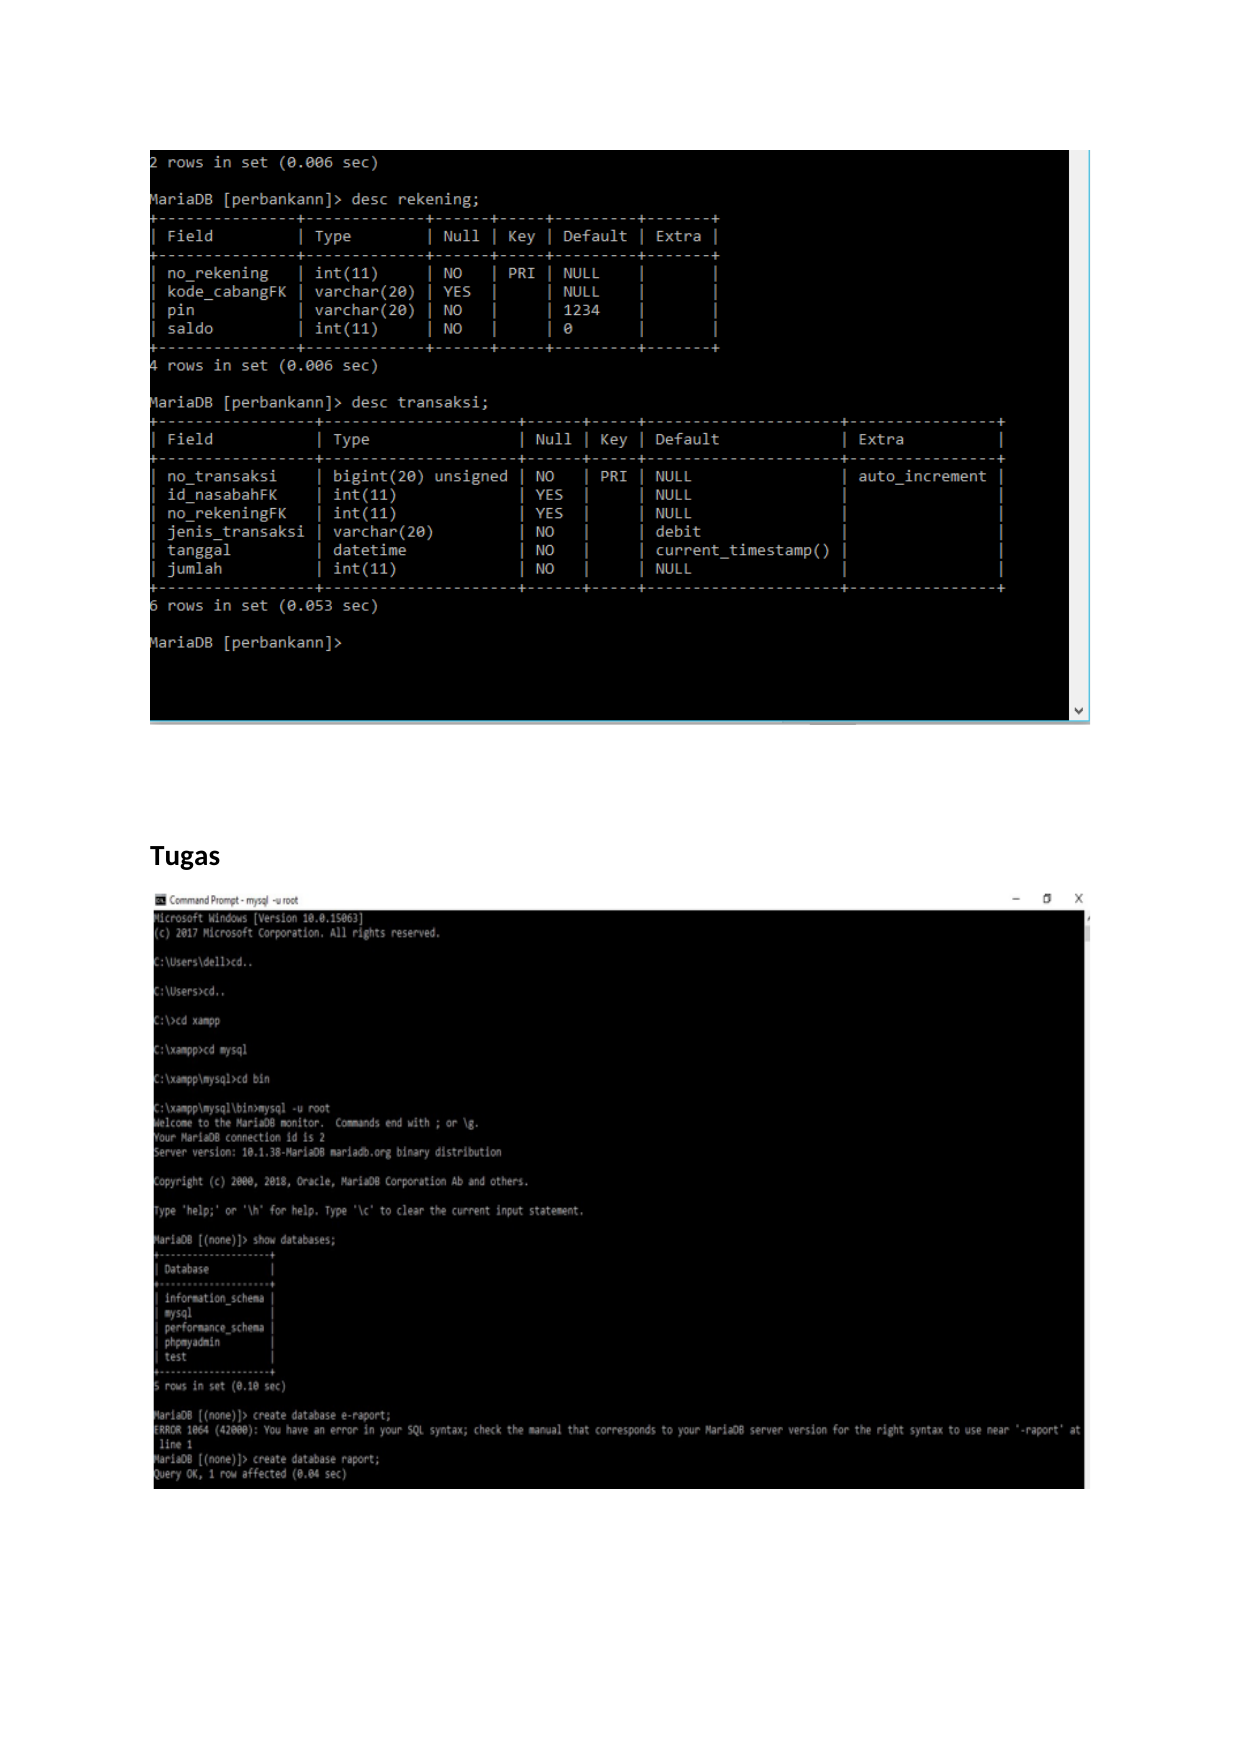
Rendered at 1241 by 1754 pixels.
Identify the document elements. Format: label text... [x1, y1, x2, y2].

picture [150, 892, 1091, 1489]
text Tugas [150, 837, 1090, 872]
picture [150, 150, 1091, 725]
